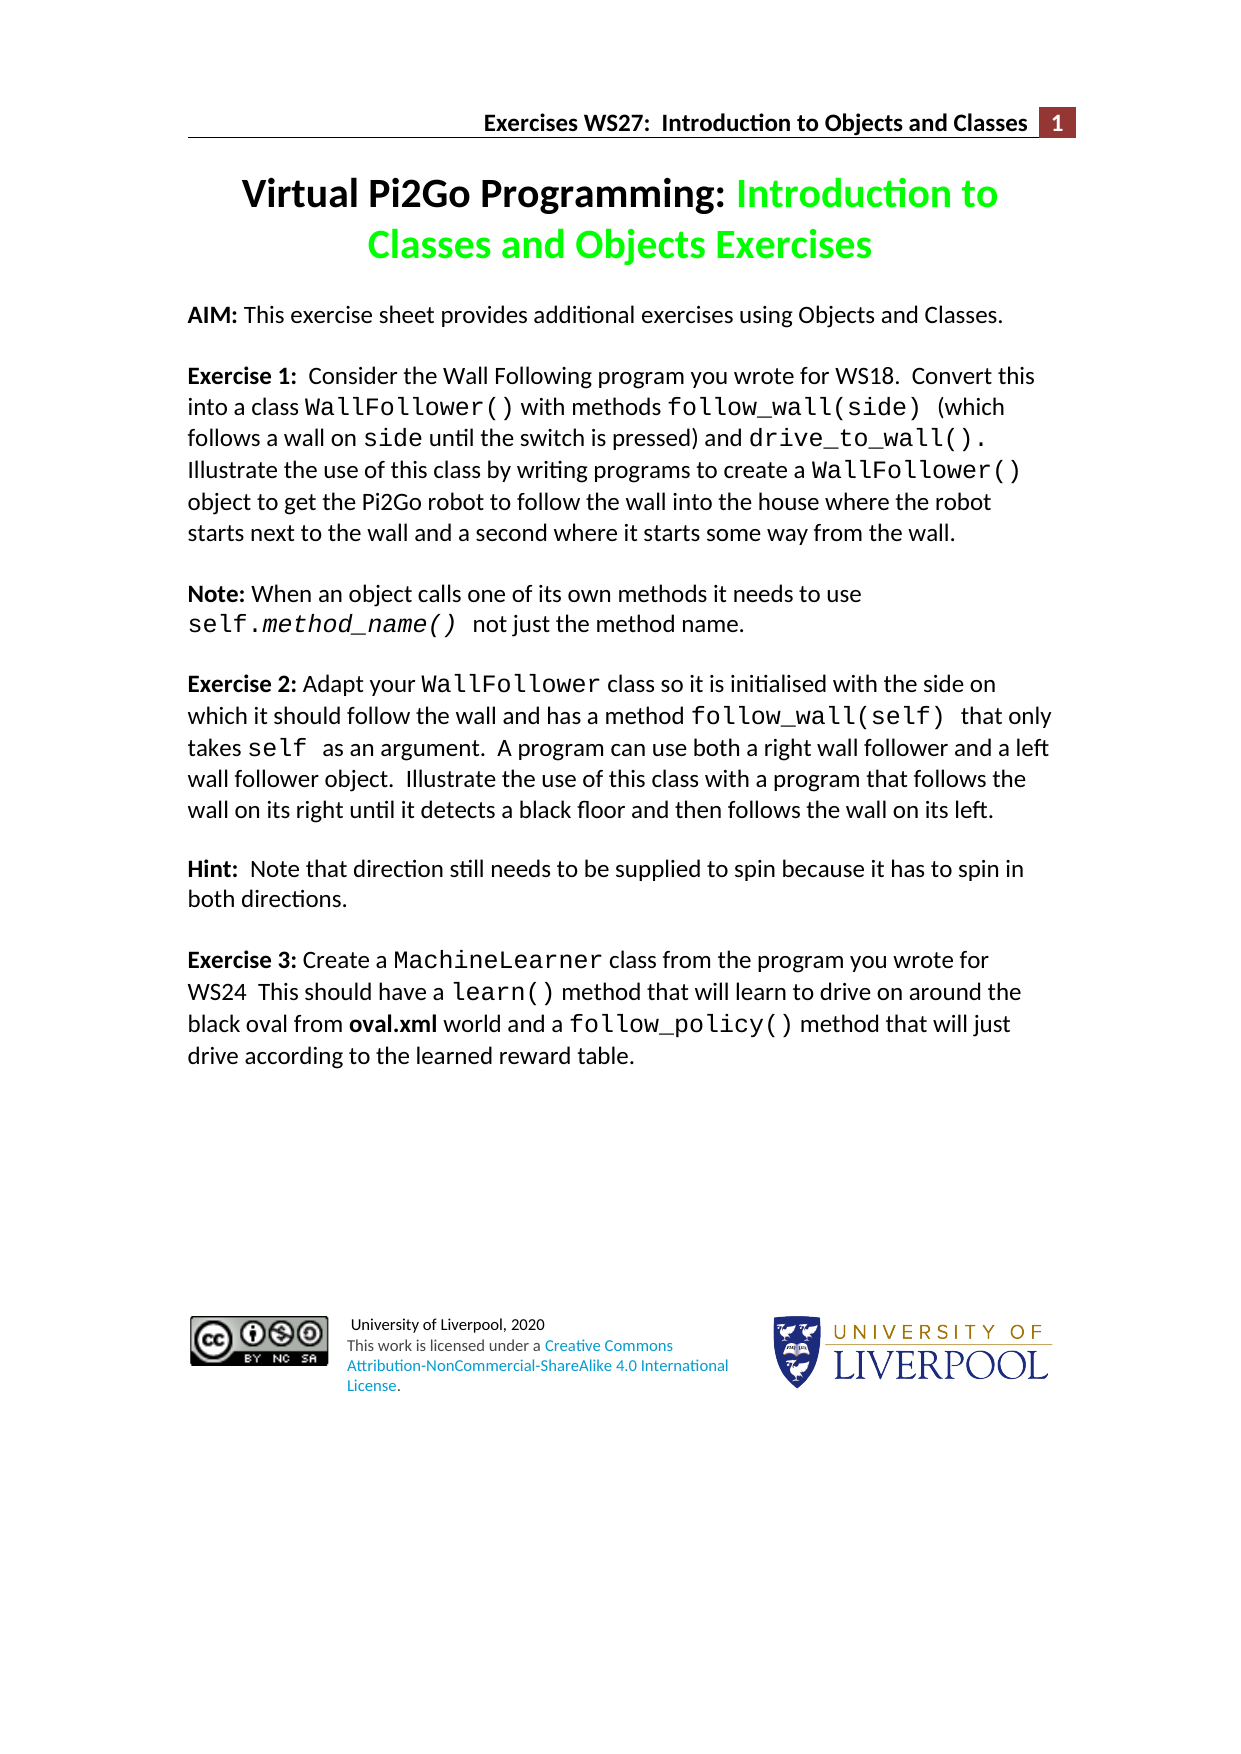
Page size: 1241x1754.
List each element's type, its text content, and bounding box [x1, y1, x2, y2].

text Note: When an object calls one of its own methods it needs to use self.method_name() not just the method name. [187, 578, 1053, 640]
text Exercise 2: Adapt your WallFollower class so it is initialised with the side on which it should follow the wall and has a method follow_wall(self) that only takes self as an argument. A program can use both a right wall follower and a left wall follower object. Illustrate the use of this class with a program that follows the wall on its right until it detects a black floor and then follows the wall on its left. [187, 668, 1053, 825]
text This work is licensed under a Creative Commons Attribution-NonCommercial-ShareAlike 4.0 International License. [187, 1335, 1053, 1396]
picture [619, 1363, 624, 1371]
text AIM: This exercise sheet provides additional exercises using Objects and Classes. [187, 299, 1053, 330]
picture [773, 1316, 1053, 1389]
text Virtual Pi2Go Programming: Introduction to Classes and Objects Exercises [187, 167, 1053, 269]
picture [190, 1316, 329, 1366]
text Hint: Note that direction still needs to be supplied to spin because it has to spin in both directions. [187, 853, 1053, 914]
text Exercise 3: Create a MachineLearner class from the program you wrote for WS24 This should have a learn() method that will learn to drive on around the black oval from oval.xml world and a follow_policy() method that will just drive according to the learned reward table. [187, 944, 1053, 1070]
text University of Liverpool, 2020 [187, 1314, 1053, 1335]
text Exercise 1: Consider the Wall Following program you wrote for WS18. Convert this into a class WallFollower() with methods follow_wall(side) (which follows a wall on side until the switch is pressed) and drive_to_wall(). Illustrate the use of this class by writing programs to create a WallFollower() object to get the Pi2Go robot to follow the wall into the house where the robot starts next to the wall and a second where it starts some way from the wall. [187, 360, 1053, 547]
